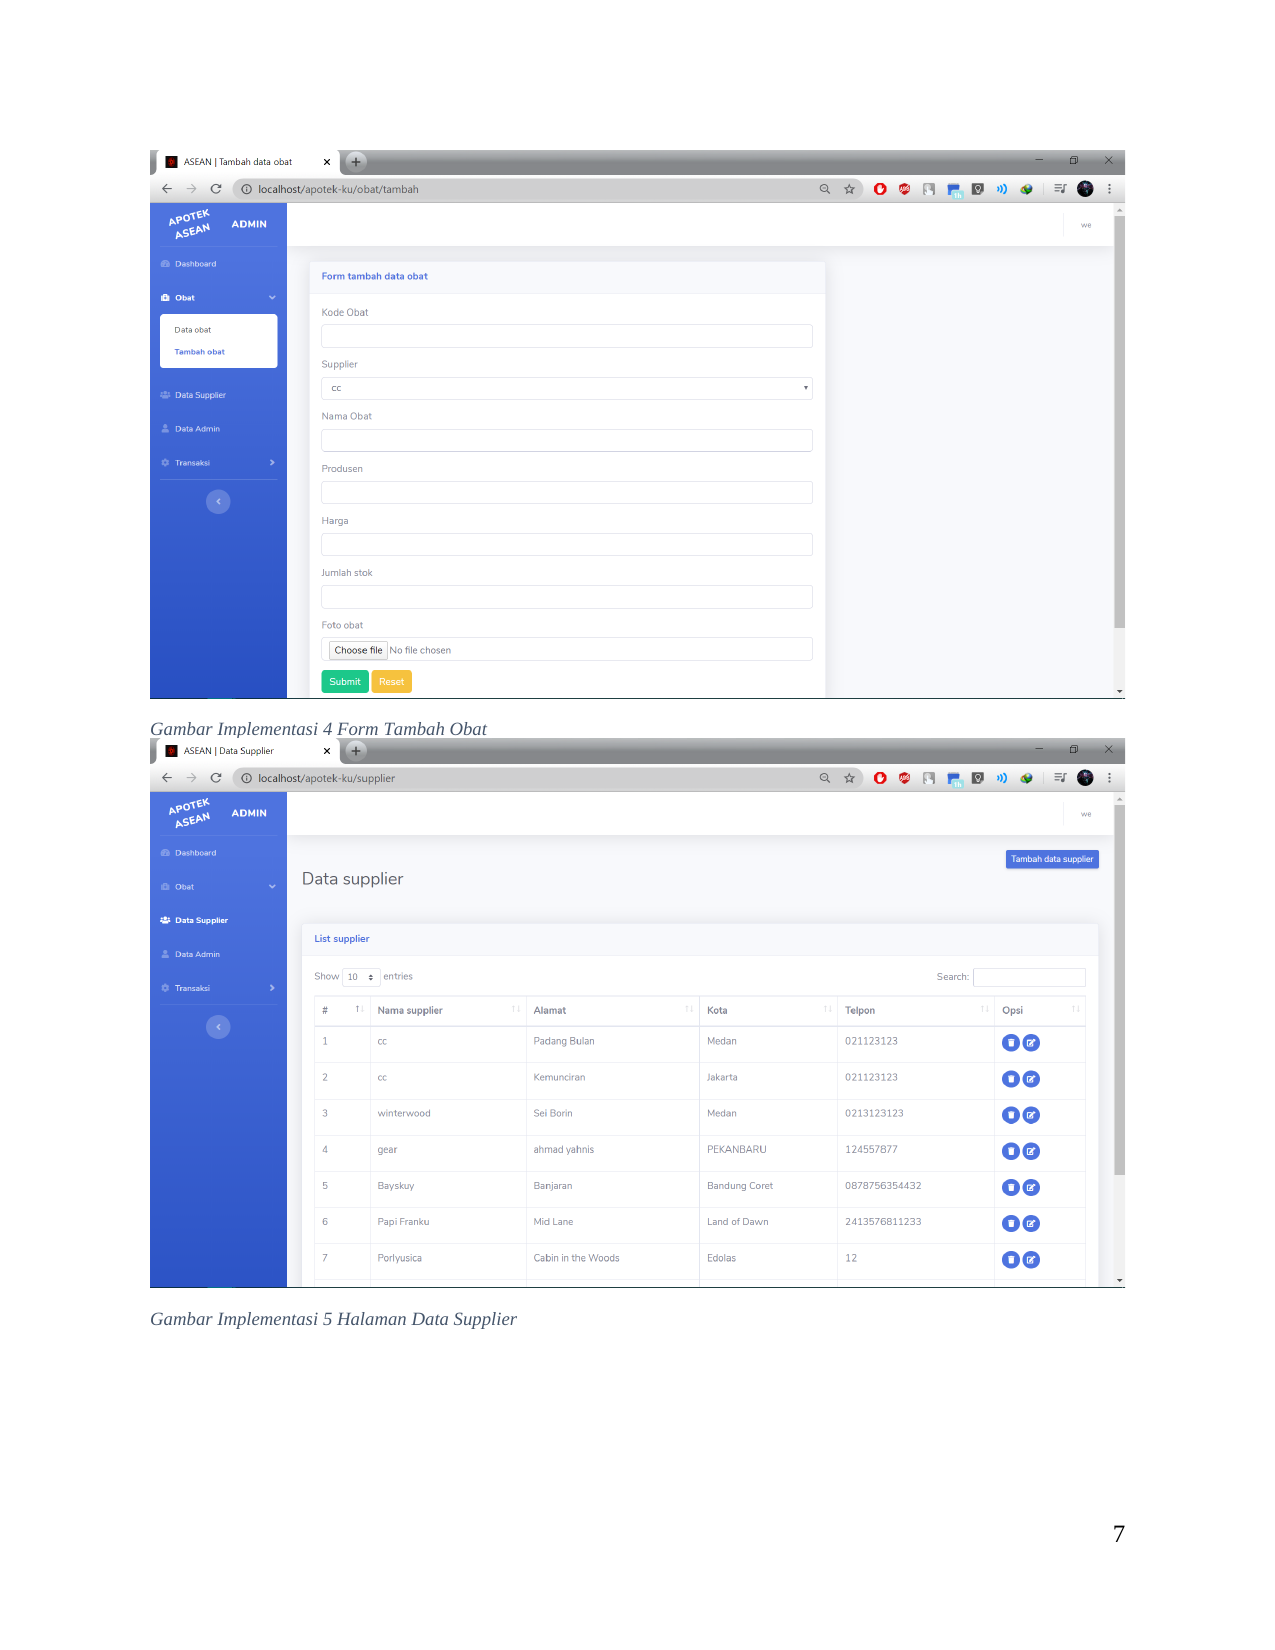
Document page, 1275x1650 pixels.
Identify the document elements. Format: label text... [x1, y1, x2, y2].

picture [150, 150, 1125, 699]
picture [150, 738, 1125, 1288]
text Gambar Implementasi 5 Halaman Data Supplier [150, 1308, 1125, 1330]
text Gambar Implementasi 4 Form Tambah Obat [150, 717, 1125, 738]
